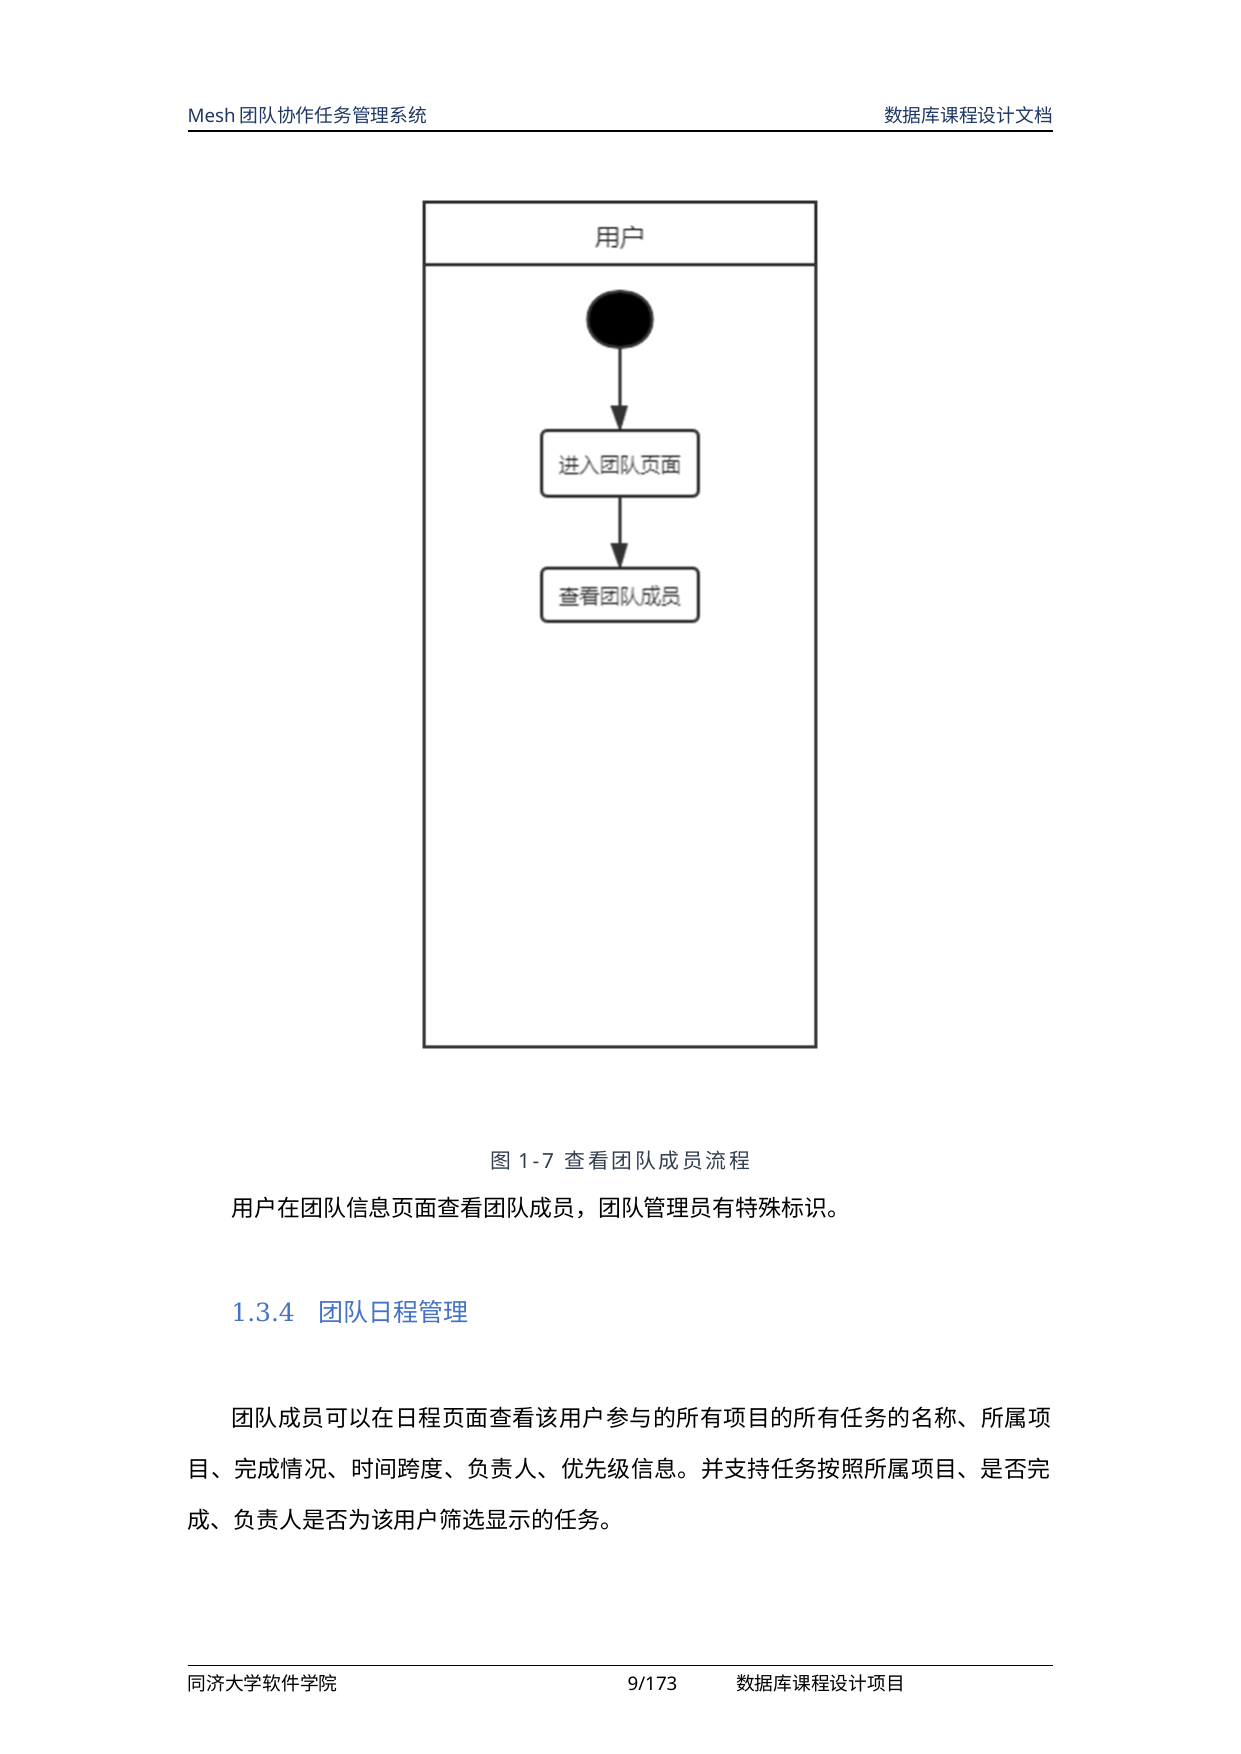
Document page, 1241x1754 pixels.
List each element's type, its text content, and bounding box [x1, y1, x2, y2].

text 图1-7 查看团队成员流程 [187, 1143, 1053, 1177]
text 团队日程管理 [187, 1277, 1030, 1345]
picture [385, 163, 855, 1086]
text 团队成员可以在日程页面查看该用户参与的所有项目的所有任务的名称、所属项目、完成情况、时间跨度、负责人、优先级信息。并支持任务按照所属项目、是否完成、负责人是否为该用户筛选显示的任务。 [187, 1400, 1053, 1536]
text 用户在团队信息页面查看团队成员，团队管理员有特殊标识。 [187, 1189, 1053, 1223]
